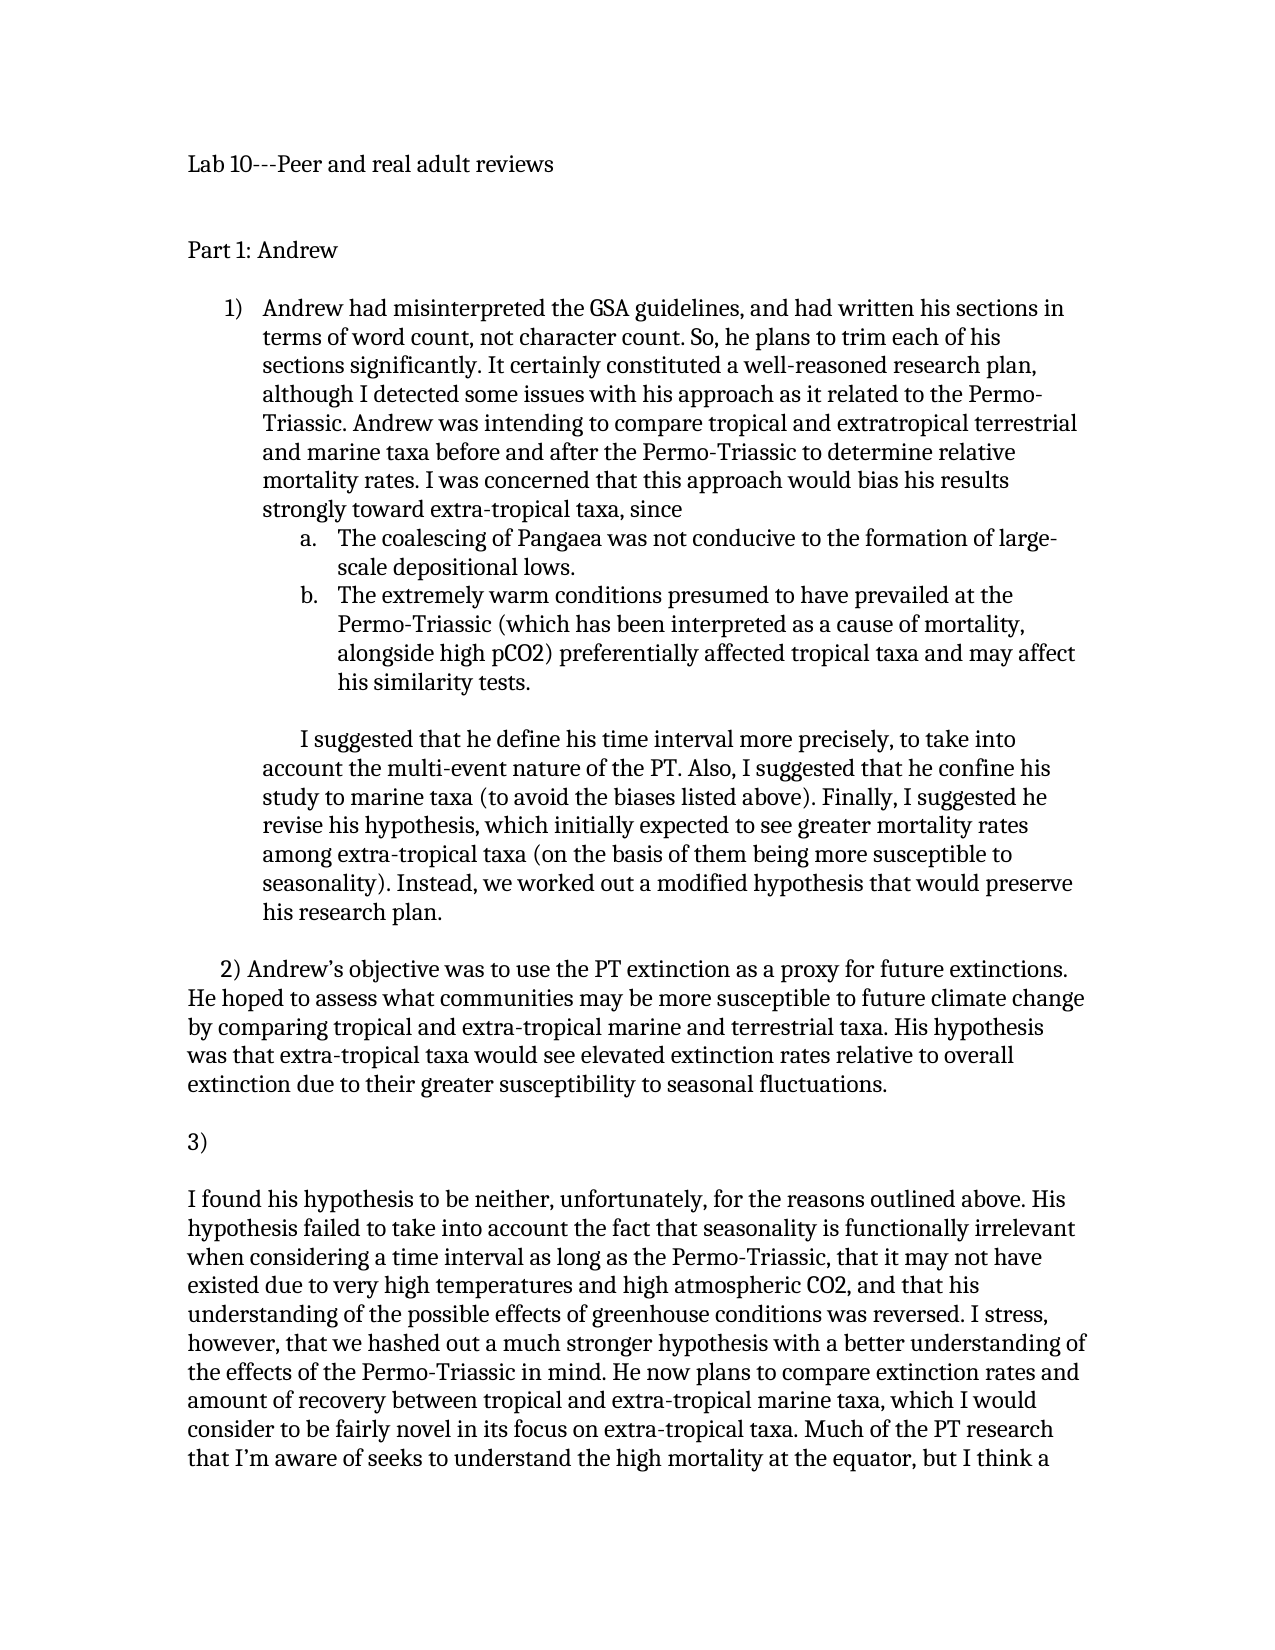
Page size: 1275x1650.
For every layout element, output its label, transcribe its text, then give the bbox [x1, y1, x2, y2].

text Part 1: Andrew [187, 236, 1087, 265]
list The coalescing of Pangaea was not conducive to the formation of large-scale depositional lows. [300, 524, 1087, 581]
text 2) Andrew’s objective was to use the PT extinction as a proxy for future extinctions. He hoped to assess what communities may be more susceptible to future climate change by comparing tropical and extra-tropical marine and terrestrial taxa. His hypothesis was that extra-tropical taxa would see elevated extinction rates relative to overall extinction due to their greater susceptibility to seasonal fluctuations. [187, 955, 1087, 1099]
text 3) [187, 1127, 1087, 1156]
text I suggested that he define his time interval more precisely, to take into account the multi-event nature of the PT. Also, I suggested that he confine his study to marine taxa (to avoid the biases listed above). Finally, I suggested he revise his hypothesis, which initially expected to see greater mortality rates among extra-tropical taxa (on the basis of them being more susceptible to seasonality). Instead, we worked out a modified hypothesis that would preserve his research plan. [262, 725, 1087, 926]
text Lab 10---Peer and real adult reviews [187, 150, 1087, 179]
list Andrew had misinterpreted the GSA guidelines, and had written his sections in terms of word count, not character count. So, he plans to trim each of his sections significantly. It certainly constituted a well-reasoned research plan, although I detected some issues with his approach as it related to the Permo-Triassic. Andrew was intending to compare tropical and extratropical terrestrial and marine taxa before and after the Permo-Triassic to determine relative mortality rates. I was concerned that this approach would bias his results strongly toward extra-tropical taxa, since [225, 294, 1087, 524]
list The extremely warm conditions presumed to have prevailed at the Permo-Triassic (which has been interpreted as a cause of mortality, alongside high pCO2) preferentially affected tropical taxa and may affect his similarity tests. [300, 581, 1087, 696]
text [187, 1185, 1087, 1472]
